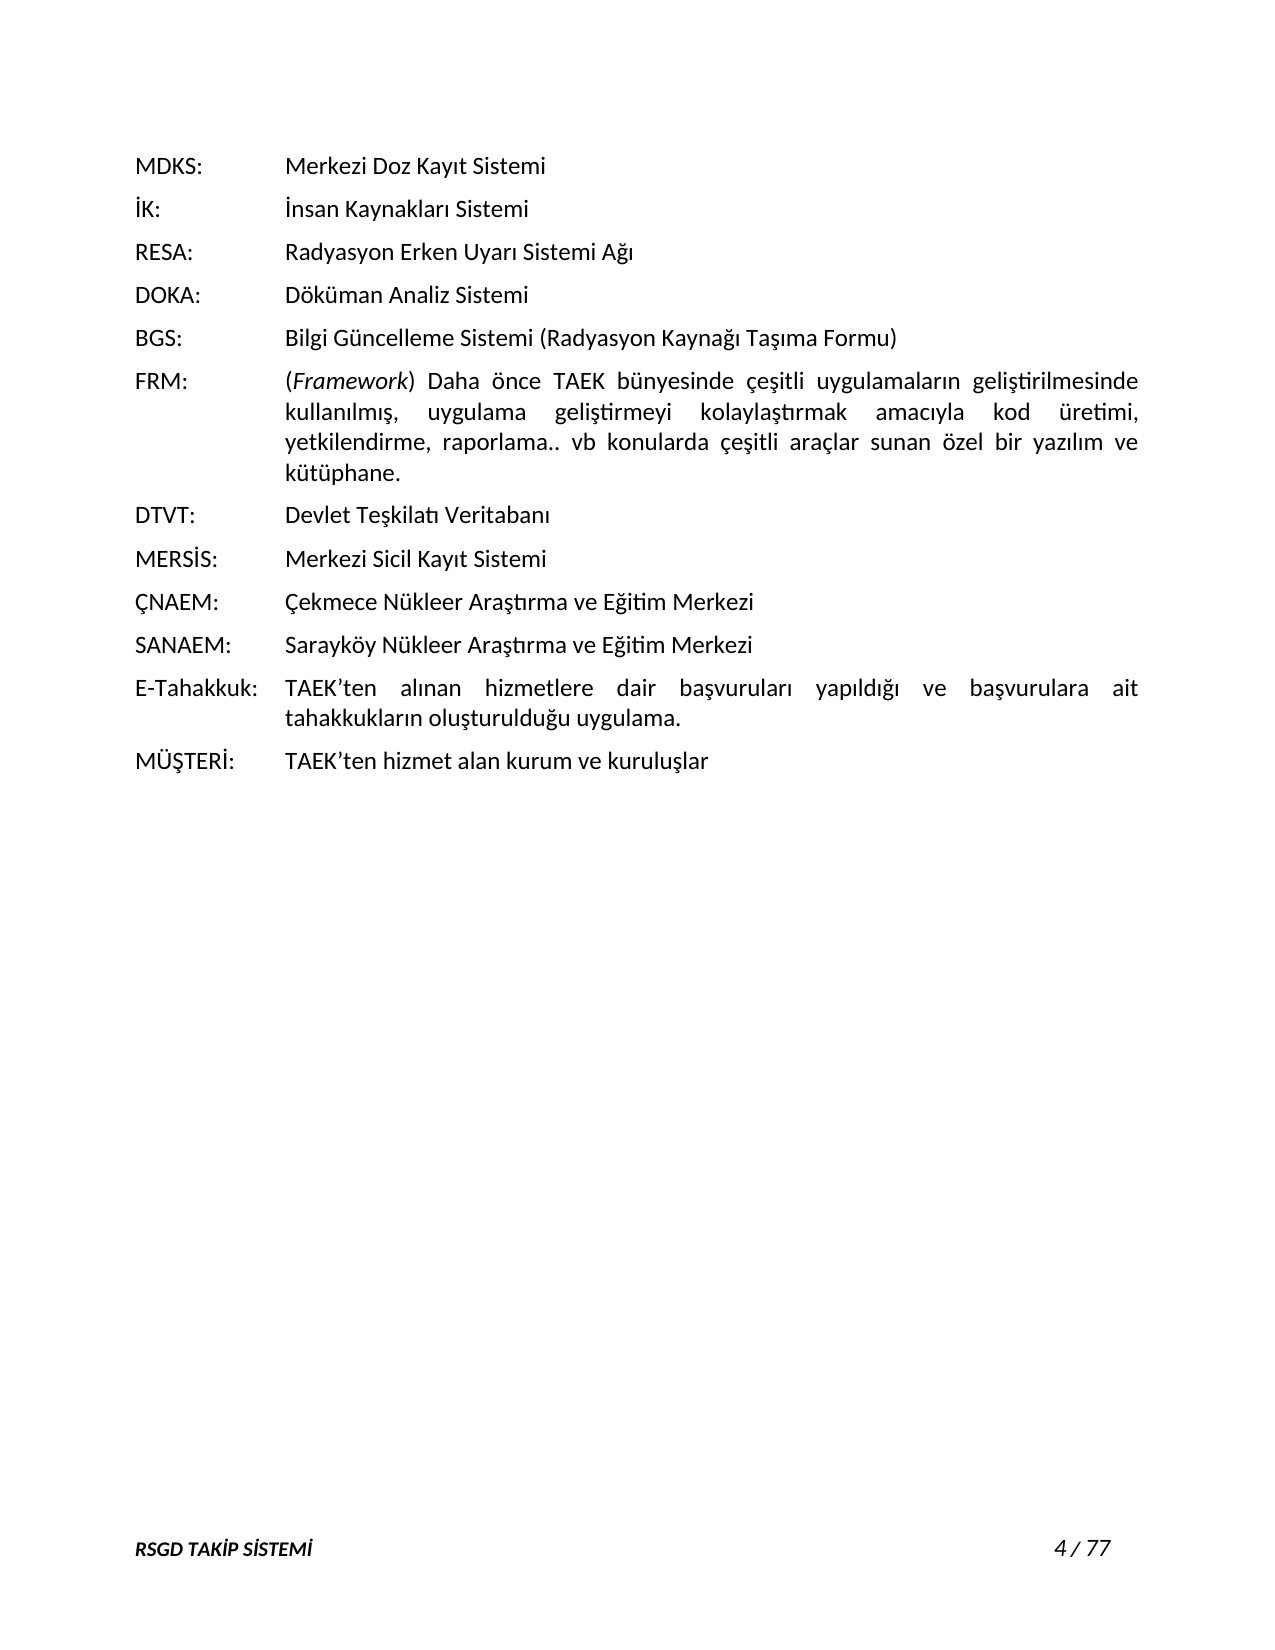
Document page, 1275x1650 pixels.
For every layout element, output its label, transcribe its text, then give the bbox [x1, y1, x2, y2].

text MERSİS: Merkezi Sicil Kayıt Sistemi [135, 543, 1140, 573]
text E-Tahakkuk: TAEK’ten alınan hizmetlere dair başvuruları yapıldığı ve başvurulara ait tahakkukların oluşturulduğu uygulama. [135, 672, 1140, 733]
text RESA: Radyasyon Erken Uyarı Sistemi Ağı [135, 236, 1140, 267]
text DOKA: Döküman Analiz Sistemi [135, 279, 1140, 309]
text DTVT: Devlet Teşkilatı Veritabanı [135, 500, 1140, 530]
text MÜŞTERİ: TAEK’ten hizmet alan kurum ve kuruluşlar [135, 745, 1140, 776]
text İK: İnsan Kaynakları Sistemi [135, 193, 1140, 223]
text ÇNAEM: Çekmece Nükleer Araştırma ve Eğitim Merkezi [135, 586, 1140, 616]
text FRM: (Framework) Daha önce TAEK bünyesinde çeşitli uygulamaların geliştirilmesinde kullanılmış, uygulama geliştirmeyi kolaylaştırmak amacıyla kod üretimi, yetkilendirme, raporlama.. vb konularda çeşitli araçlar sunan özel bir yazılım ve kütüphane. [135, 365, 1140, 487]
text BGS: Bilgi Güncelleme Sistemi (Radyasyon Kaynağı Taşıma Formu) [135, 322, 1140, 353]
text MDKS: Merkezi Doz Kayıt Sistemi [135, 150, 1140, 181]
text SANAEM: Sarayköy Nükleer Araştırma ve Eğitim Merkezi [135, 629, 1140, 659]
